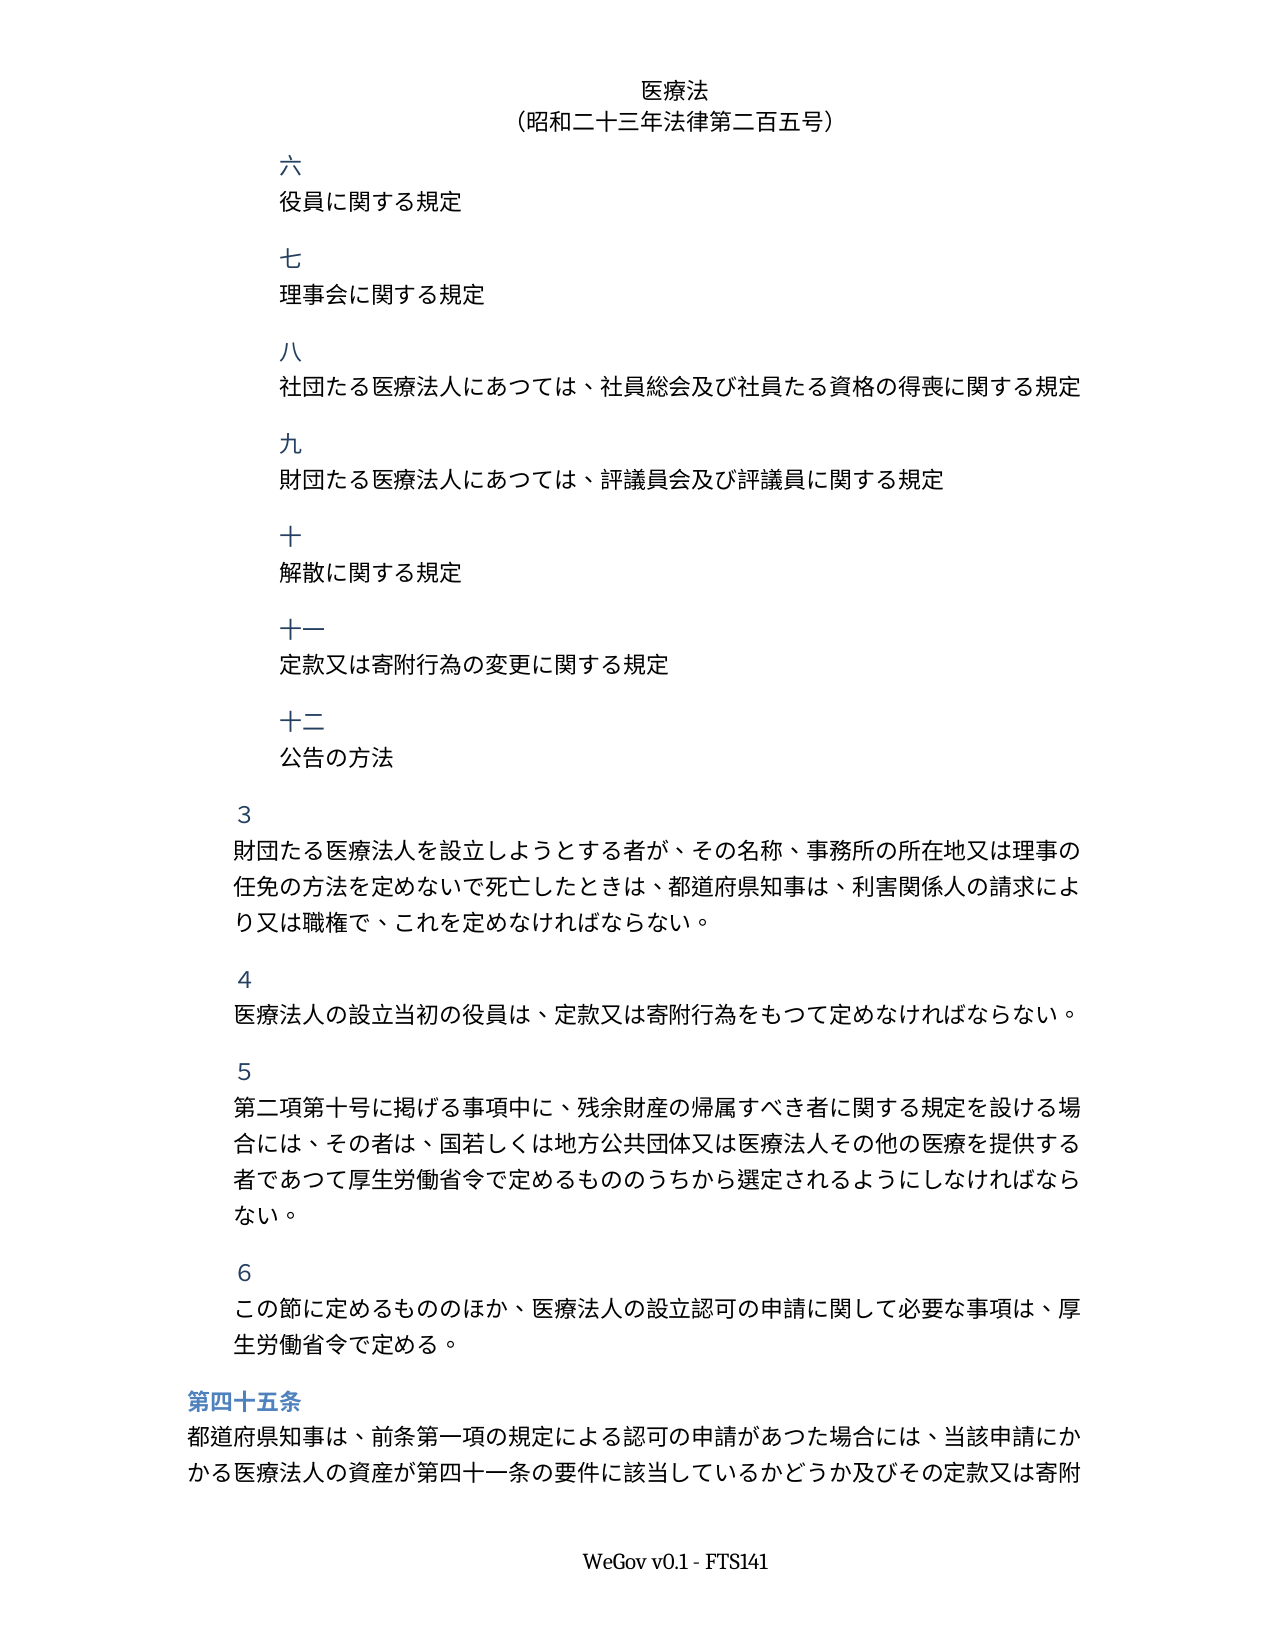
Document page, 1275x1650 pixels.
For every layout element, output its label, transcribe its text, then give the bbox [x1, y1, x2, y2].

subtitle 六 [279, 150, 1087, 181]
subtitle 十二 [279, 706, 1087, 737]
subtitle 十 [279, 521, 1087, 552]
subtitle ５ [233, 1056, 1087, 1087]
text 社団たる医療法人にあつては、社員総会及び社員たる資格の得喪に関する規定 [279, 371, 1087, 403]
subtitle 十一 [279, 613, 1087, 645]
text 公告の方法 [279, 742, 1087, 773]
text 解散に関する規定 [279, 557, 1087, 588]
text 定款又は寄附行為の変更に関する規定 [279, 649, 1087, 681]
subtitle ３ [233, 799, 1087, 830]
text 理事会に関する規定 [279, 279, 1087, 310]
text 役員に関する規定 [279, 186, 1087, 217]
text 財団たる医療法人を設立しようとする者が、その名称、事務所の所在地又は理事の任免の方法を定めないで死亡したときは、都道府県知事は、利害関係人の請求により又は職権で、これを定めなければならない。 [233, 835, 1087, 938]
subtitle ６ [233, 1257, 1087, 1288]
subtitle 七 [279, 243, 1087, 274]
subtitle 第四十五条 [187, 1385, 1087, 1417]
subtitle 九 [279, 428, 1087, 459]
subtitle 八 [279, 335, 1087, 367]
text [187, 1421, 1087, 1488]
subtitle ４ [233, 963, 1087, 995]
text 財団たる医療法人にあつては、評議員会及び評議員に関する規定 [279, 464, 1087, 495]
text 医療法人の設立当初の役員は、定款又は寄附行為をもつて定めなければならない。 [233, 999, 1087, 1031]
text 第二項第十号に掲げる事項中に、残余財産の帰属すべき者に関する規定を設ける場合には、その者は、国若しくは地方公共団体又は医療法人その他の医療を提供する者であつて厚生労働省令で定めるもののうちから選定されるようにしなければならない。 [233, 1092, 1087, 1231]
text この節に定めるもののほか、医療法人の設立認可の申請に関して必要な事項は、厚生労働省令で定める。 [233, 1293, 1087, 1360]
